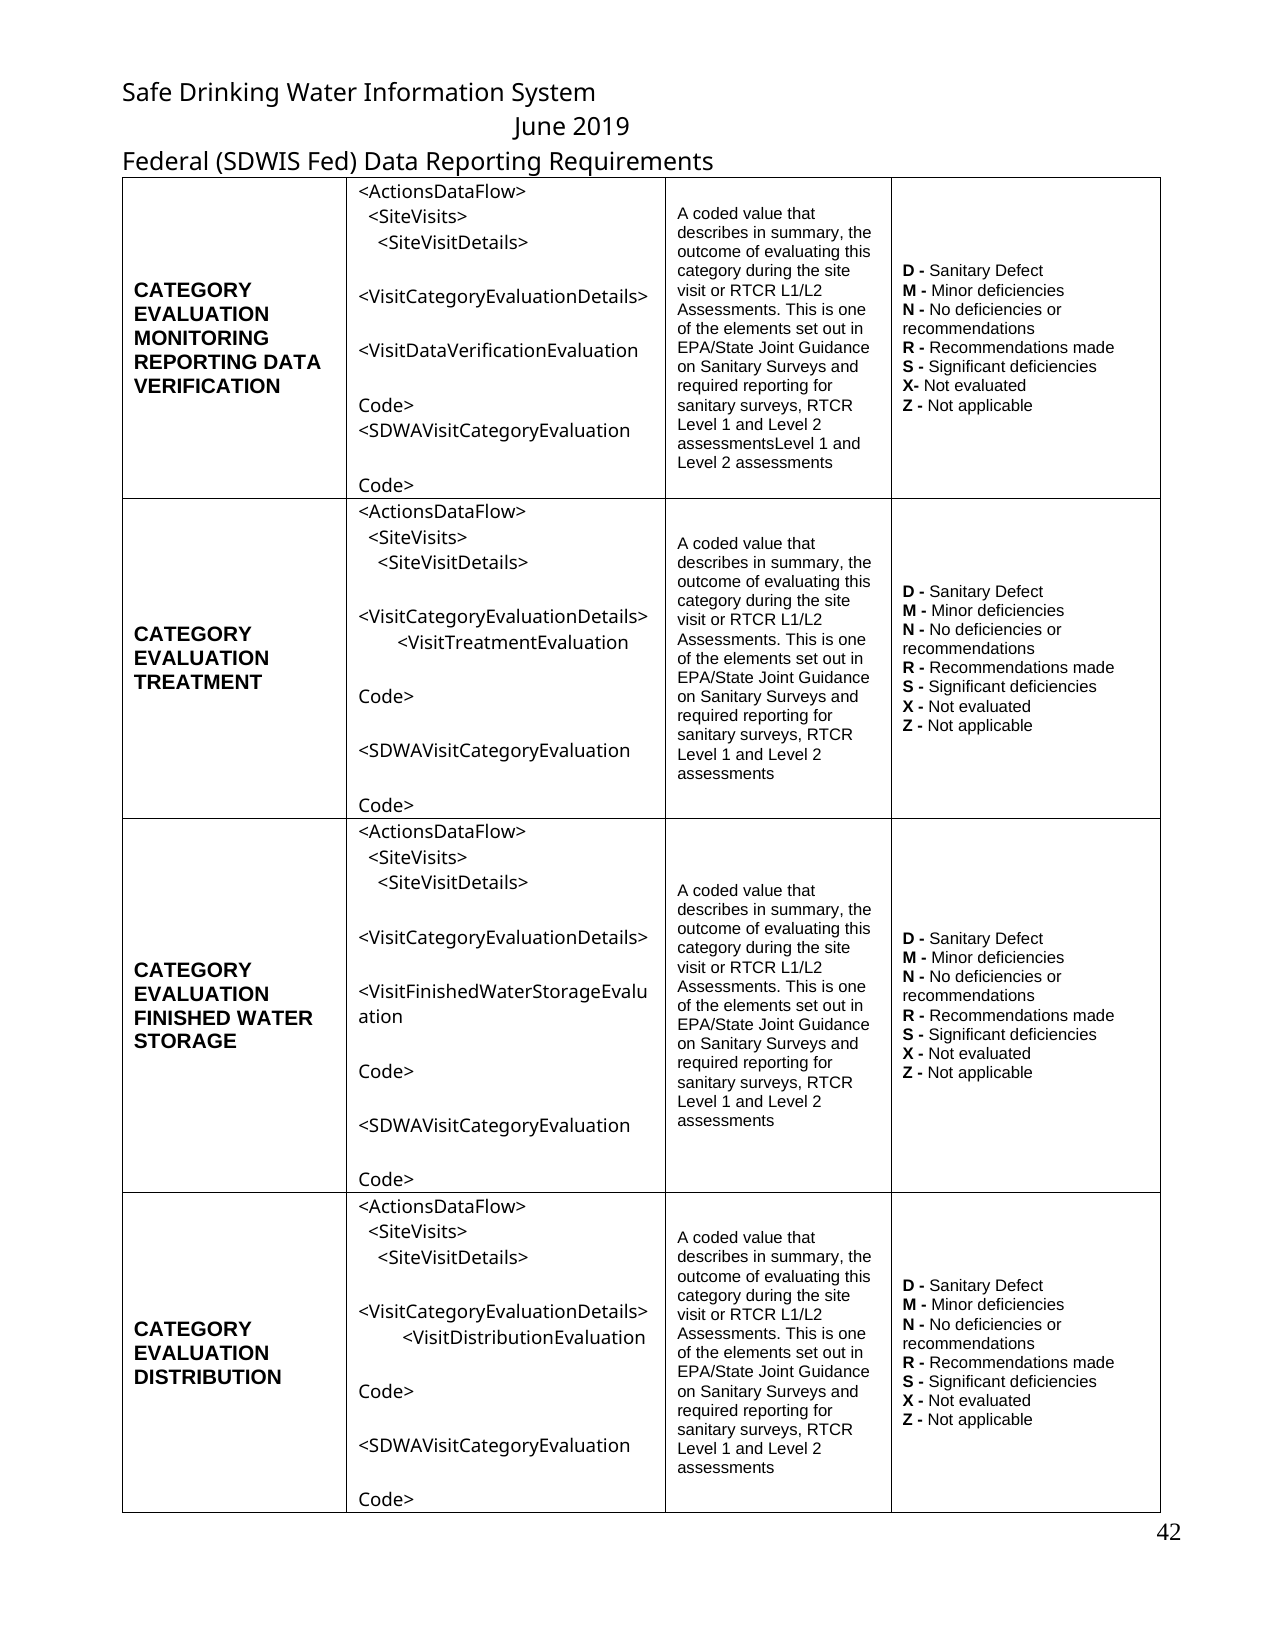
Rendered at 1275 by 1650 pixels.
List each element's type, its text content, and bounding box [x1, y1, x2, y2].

table_cell A coded value that describes in summary, the outcome of evaluating this category during the site visit or RTCR L1/L2 Assessments. This is one of the elements set out in EPA/State Joint Guidance on Sanitary Surveys and required reporting for sanitary surveys, RTCR Level 1 and Level 2 assessments [666, 819, 891, 1192]
table_cell A coded value that describes in summary, the outcome of evaluating this category during the site visit or RTCR L1/L2 Assessments. This is one of the elements set out in EPA/State Joint Guidance on Sanitary Surveys and required reporting for sanitary surveys, RTCR Level 1 and Level 2 assessments [666, 1193, 891, 1512]
table_cell <ActionsDataFlow> <SiteVisits> <SiteVisitDetails> <VisitCategoryEvaluationDetails> <VisitDataVerificationEvaluation Code> <SDWAVisitCategoryEvaluation Code> [347, 178, 665, 497]
table_cell CATEGORY EVALUATION MONITORING REPORTING DATA VERIFICATION [123, 178, 346, 497]
table_cell <ActionsDataFlow> <SiteVisits> <SiteVisitDetails> <VisitCategoryEvaluationDetails> <VisitFinishedWaterStorageEvaluation Code> <SDWAVisitCategoryEvaluation Code> [347, 819, 665, 1192]
table_cell CATEGORY EVALUATION TREATMENT [123, 499, 346, 818]
table_cell <ActionsDataFlow> <SiteVisits> <SiteVisitDetails> <VisitCategoryEvaluationDetails> <VisitDistributionEvaluation Code> <SDWAVisitCategoryEvaluation Code> [347, 1193, 665, 1512]
table_cell <ActionsDataFlow> <SiteVisits> <SiteVisitDetails> <VisitCategoryEvaluationDetails> <VisitTreatmentEvaluation Code> <SDWAVisitCategoryEvaluation Code> [347, 499, 665, 818]
table_cell A coded value that describes in summary, the outcome of evaluating this category during the site visit or RTCR L1/L2 Assessments. This is one of the elements set out in EPA/State Joint Guidance on Sanitary Surveys and required reporting for sanitary surveys, RTCR Level 1 and Level 2 assessments [666, 499, 891, 818]
table_cell A coded value that describes in summary, the outcome of evaluating this category during the site visit or RTCR L1/L2 Assessments. This is one of the elements set out in EPA/State Joint Guidance on Sanitary Surveys and required reporting for sanitary surveys, RTCR Level 1 and Level 2 assessmentsLevel 1 and Level 2 assessments [666, 178, 891, 497]
table_cell CATEGORY EVALUATION FINISHED WATER STORAGE [123, 819, 346, 1192]
table_cell CATEGORY EVALUATION DISTRIBUTION [123, 1193, 346, 1512]
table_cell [892, 1193, 1160, 1512]
